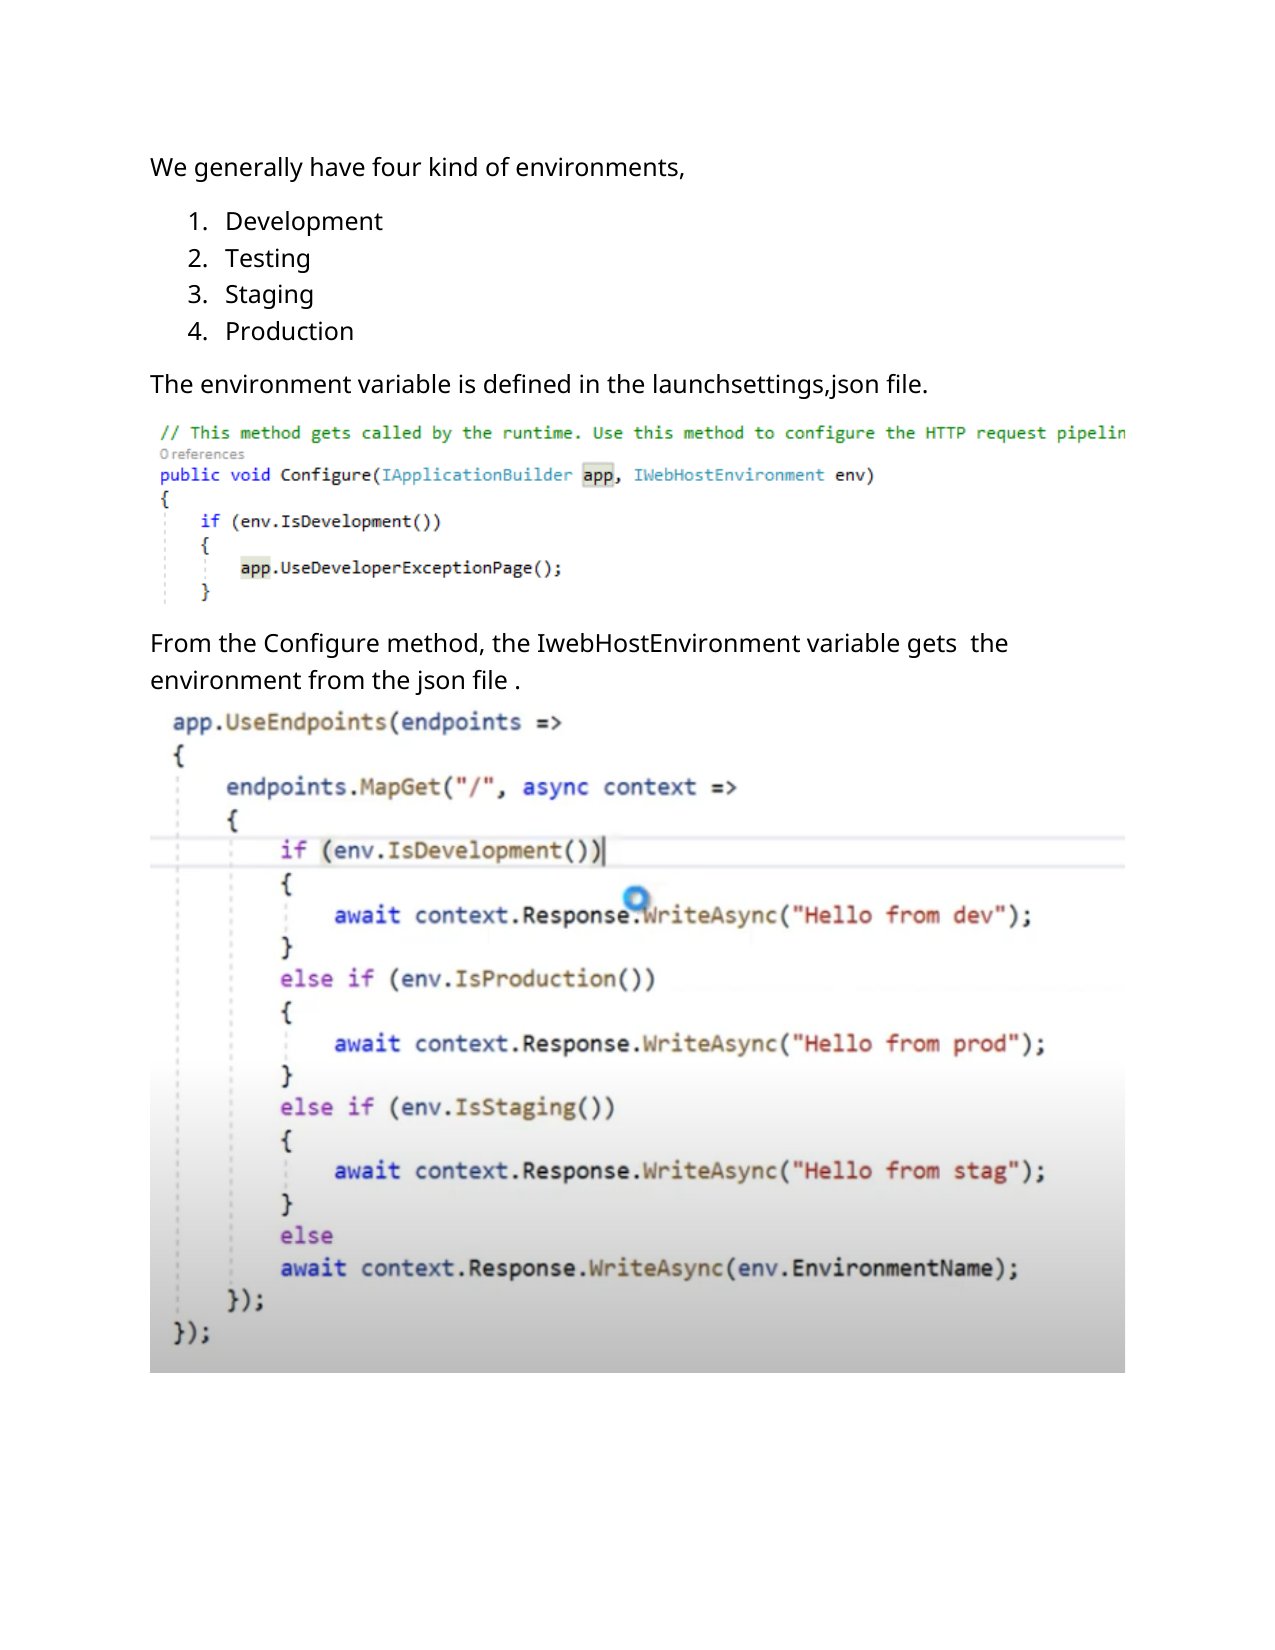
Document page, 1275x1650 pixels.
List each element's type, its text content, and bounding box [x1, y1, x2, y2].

list Testing [187, 240, 1125, 274]
text From the Configure method, the IwebHostEnvironment variable gets the environment from the json file . [150, 626, 1125, 699]
text We generally have four kind of environments, [150, 150, 1125, 184]
text The environment variable is defined in the launchsettings,json file. [150, 367, 1125, 401]
picture [150, 420, 1125, 607]
list Staging [187, 277, 1125, 311]
list Development [187, 203, 1125, 237]
picture [150, 699, 1125, 1373]
list Production [187, 314, 1125, 348]
